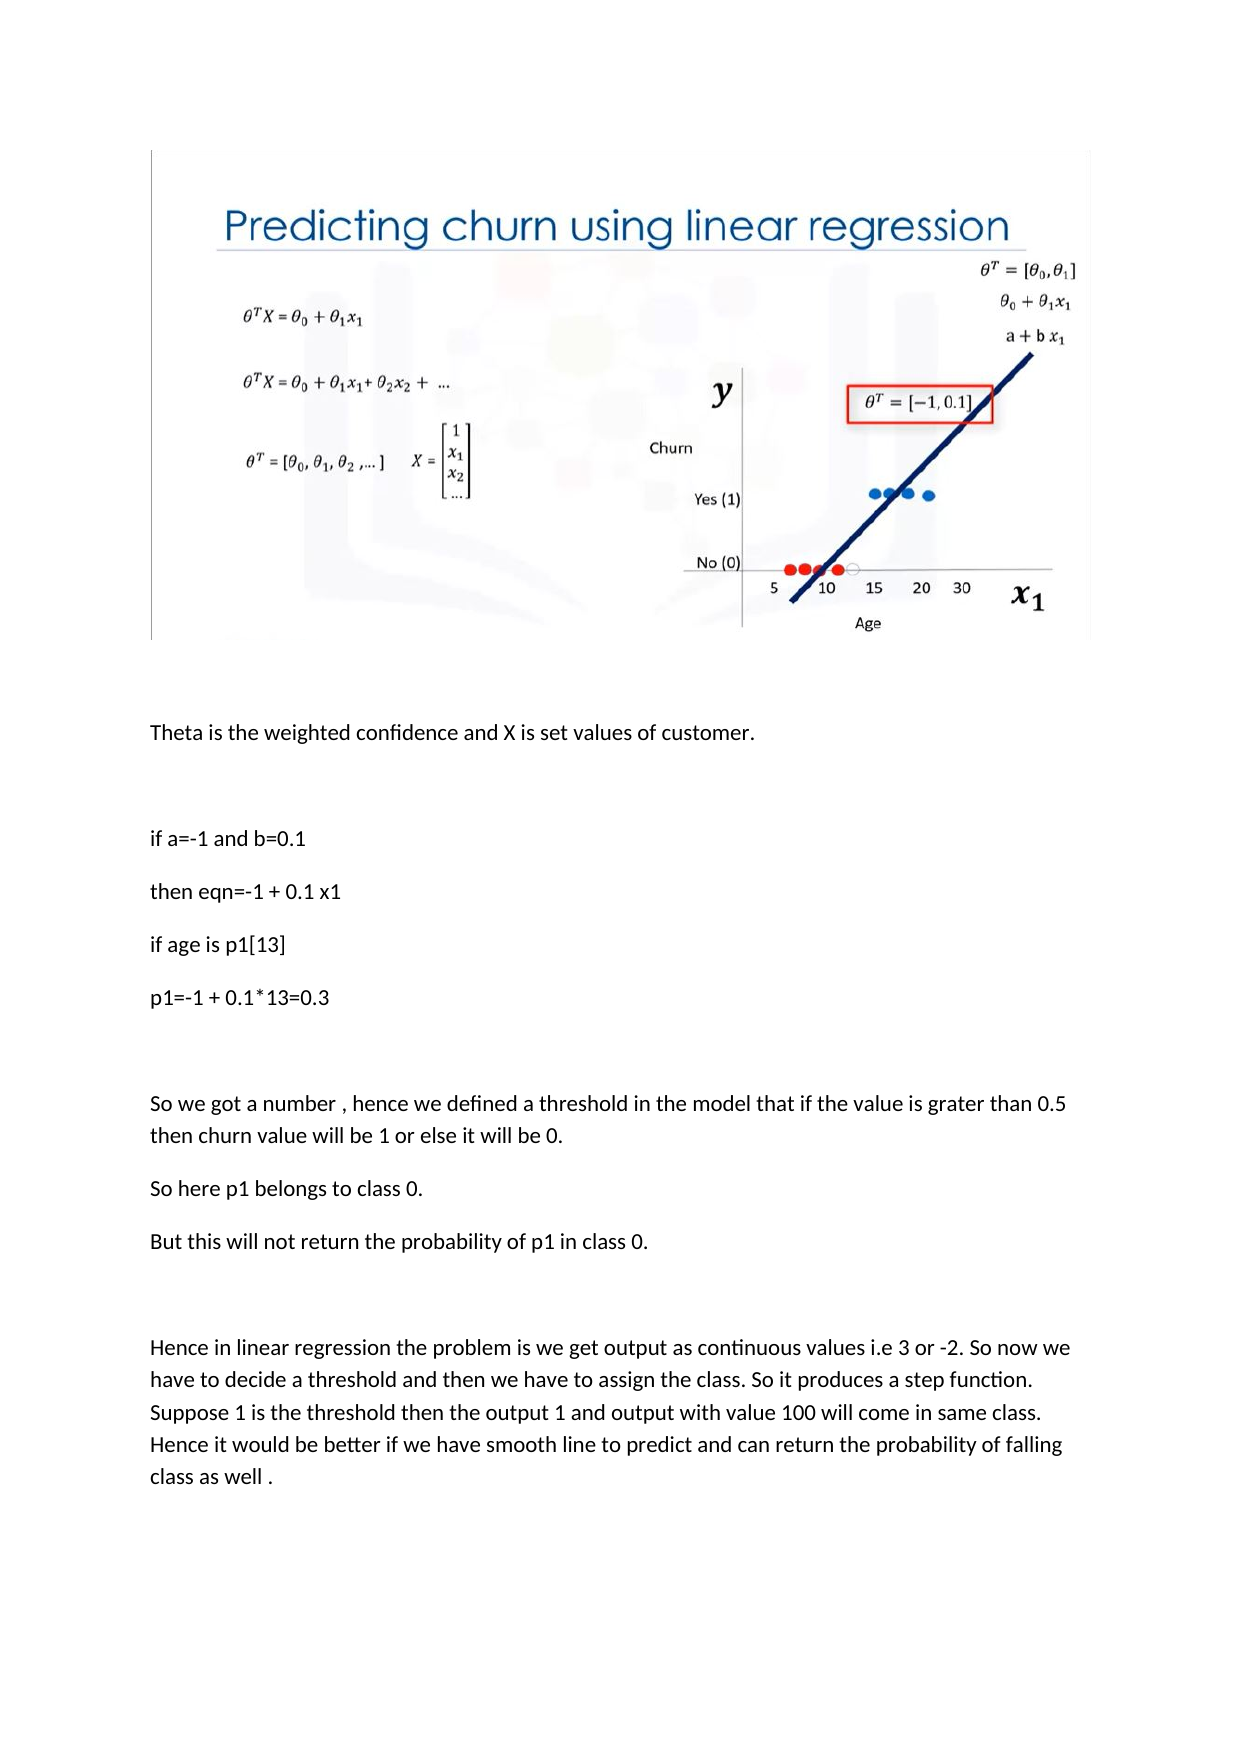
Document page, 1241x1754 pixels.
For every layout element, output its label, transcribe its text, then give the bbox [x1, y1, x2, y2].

text if age is p1[13] [150, 930, 1090, 958]
text Theta is the weighted confidence and X is set values of customer. [150, 718, 1090, 746]
text then eqn=-1 + 0.1 x1 [150, 877, 1090, 905]
text if a=-1 and b=0.1 [150, 824, 1090, 852]
text So we got a number , hence we defined a threshold in the model that if the value is grater than 0.5 then churn value will be 1 or else it will be 0. [150, 1089, 1090, 1149]
picture [150, 150, 1091, 640]
text But this will not return the probability of p1 in class 0. [150, 1227, 1090, 1255]
text Hence in linear regression the problem is we get output as continuous values i.e 3 or -2. So now we have to decide a threshold and then we have to assign the class. So it produces a step function. Suppose 1 is the threshold then the output 1 and output with value 100 will come in same class. Hence it would be better if we have smooth line to predict and can return the probability of falling class as well . [150, 1333, 1090, 1490]
text p1=-1 + 0.1*13=0.3 [150, 983, 1090, 1011]
text So here p1 belongs to class 0. [150, 1174, 1090, 1202]
